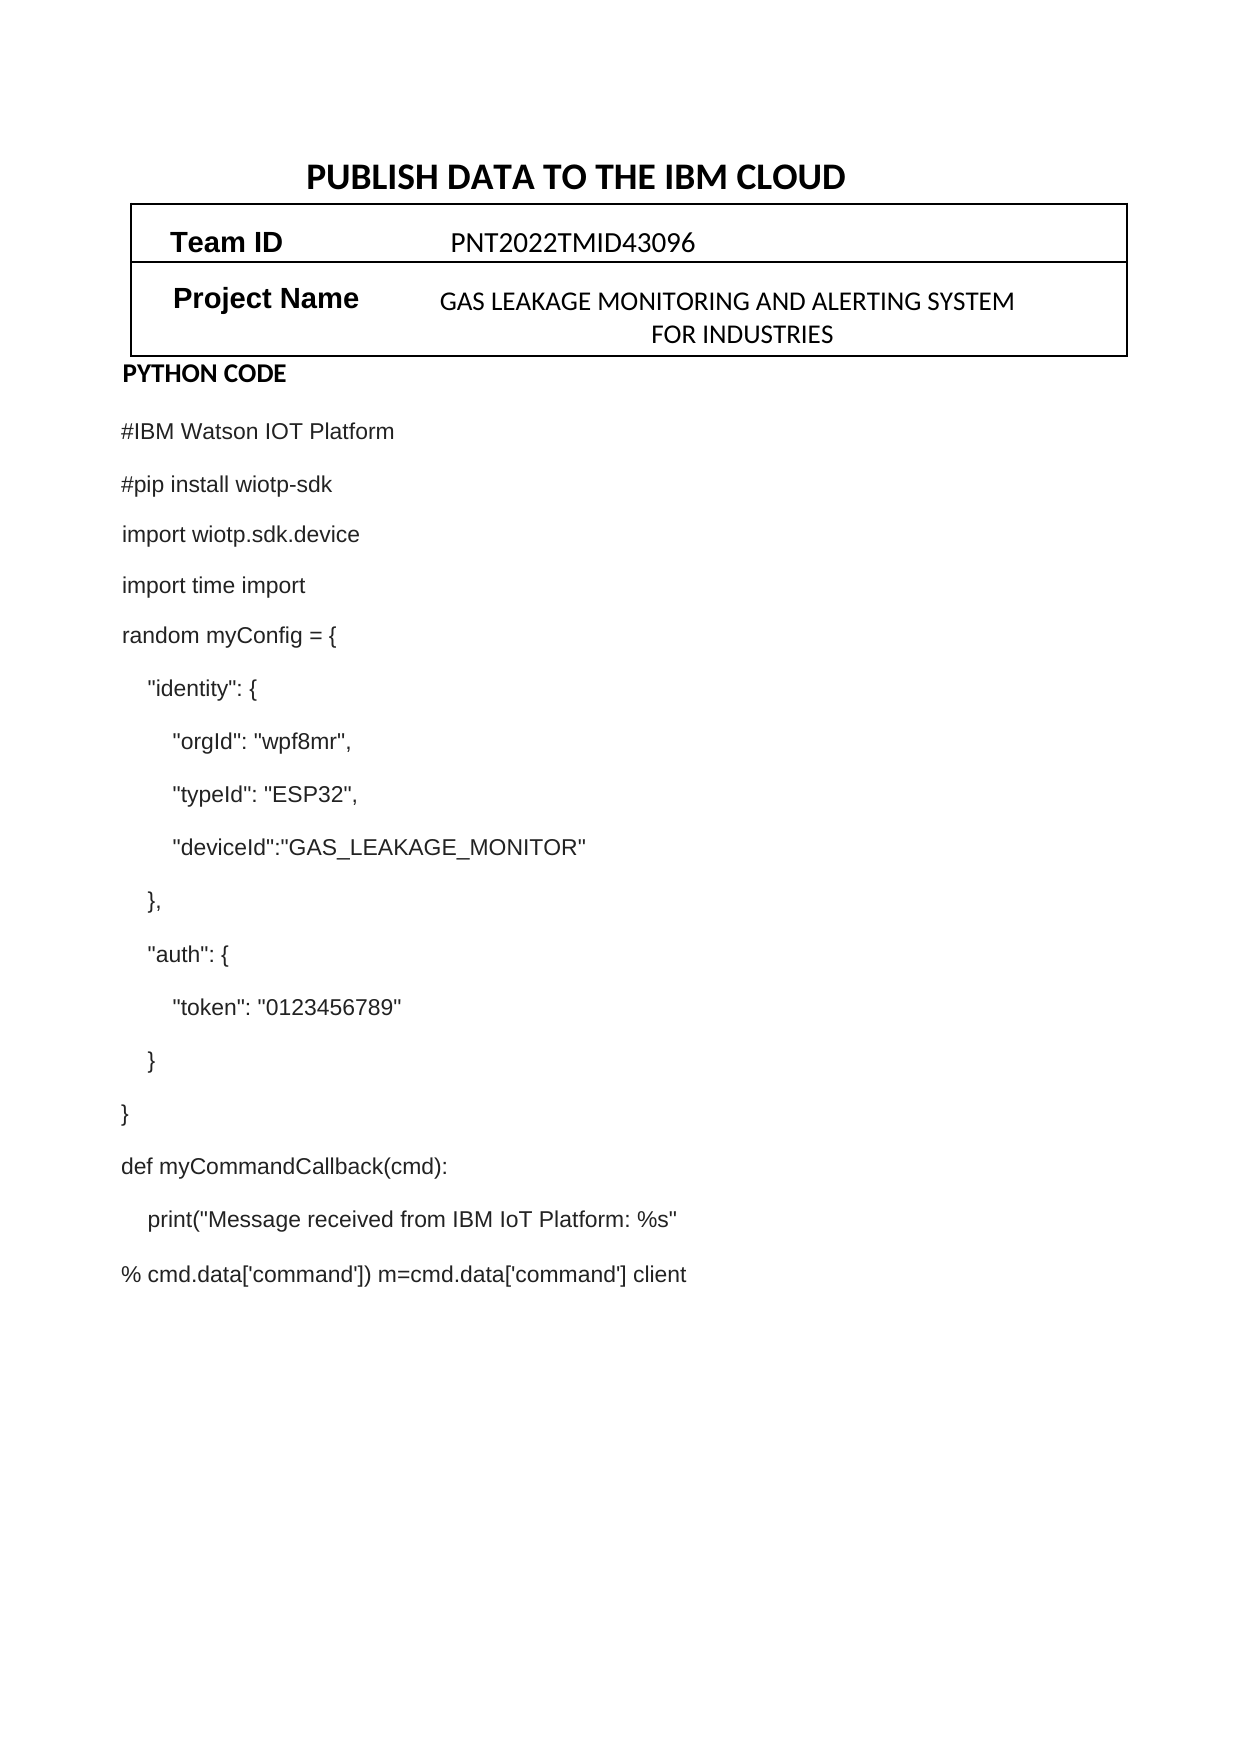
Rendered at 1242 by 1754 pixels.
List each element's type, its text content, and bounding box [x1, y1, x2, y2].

text }, [147, 887, 944, 914]
text PUBLISH DATA TO THE IBM CLOUD [121, 153, 846, 199]
text "token": "0123456789" [172, 994, 944, 1020]
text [121, 1206, 703, 1287]
text PYTHON CODE [122, 357, 944, 389]
text #pip install wiotp-sdk import wiotp.sdk.device import time import random myConfig = { [121, 471, 361, 648]
text def myCommandCallback(cmd): [121, 1153, 944, 1179]
text "deviceId":"GAS_LEAKAGE_MONITOR" [172, 834, 944, 861]
text "identity": { [147, 675, 944, 701]
text #IBM Watson IOT Platform [121, 418, 944, 444]
table_header PNT2022TMID43096 [439, 205, 1126, 261]
table_cell GAS LEAKAGE MONITORING AND ALERTING SYSTEM FOR INDUSTRIES [439, 263, 1126, 354]
text "auth": { [147, 941, 944, 967]
text "orgId": "wpf8mr", [172, 728, 944, 754]
table_header Team ID [132, 205, 438, 261]
text } [121, 1100, 944, 1126]
table_cell Project Name [132, 263, 438, 354]
text "typeId": "ESP32", [172, 781, 944, 808]
text } [147, 1047, 944, 1073]
